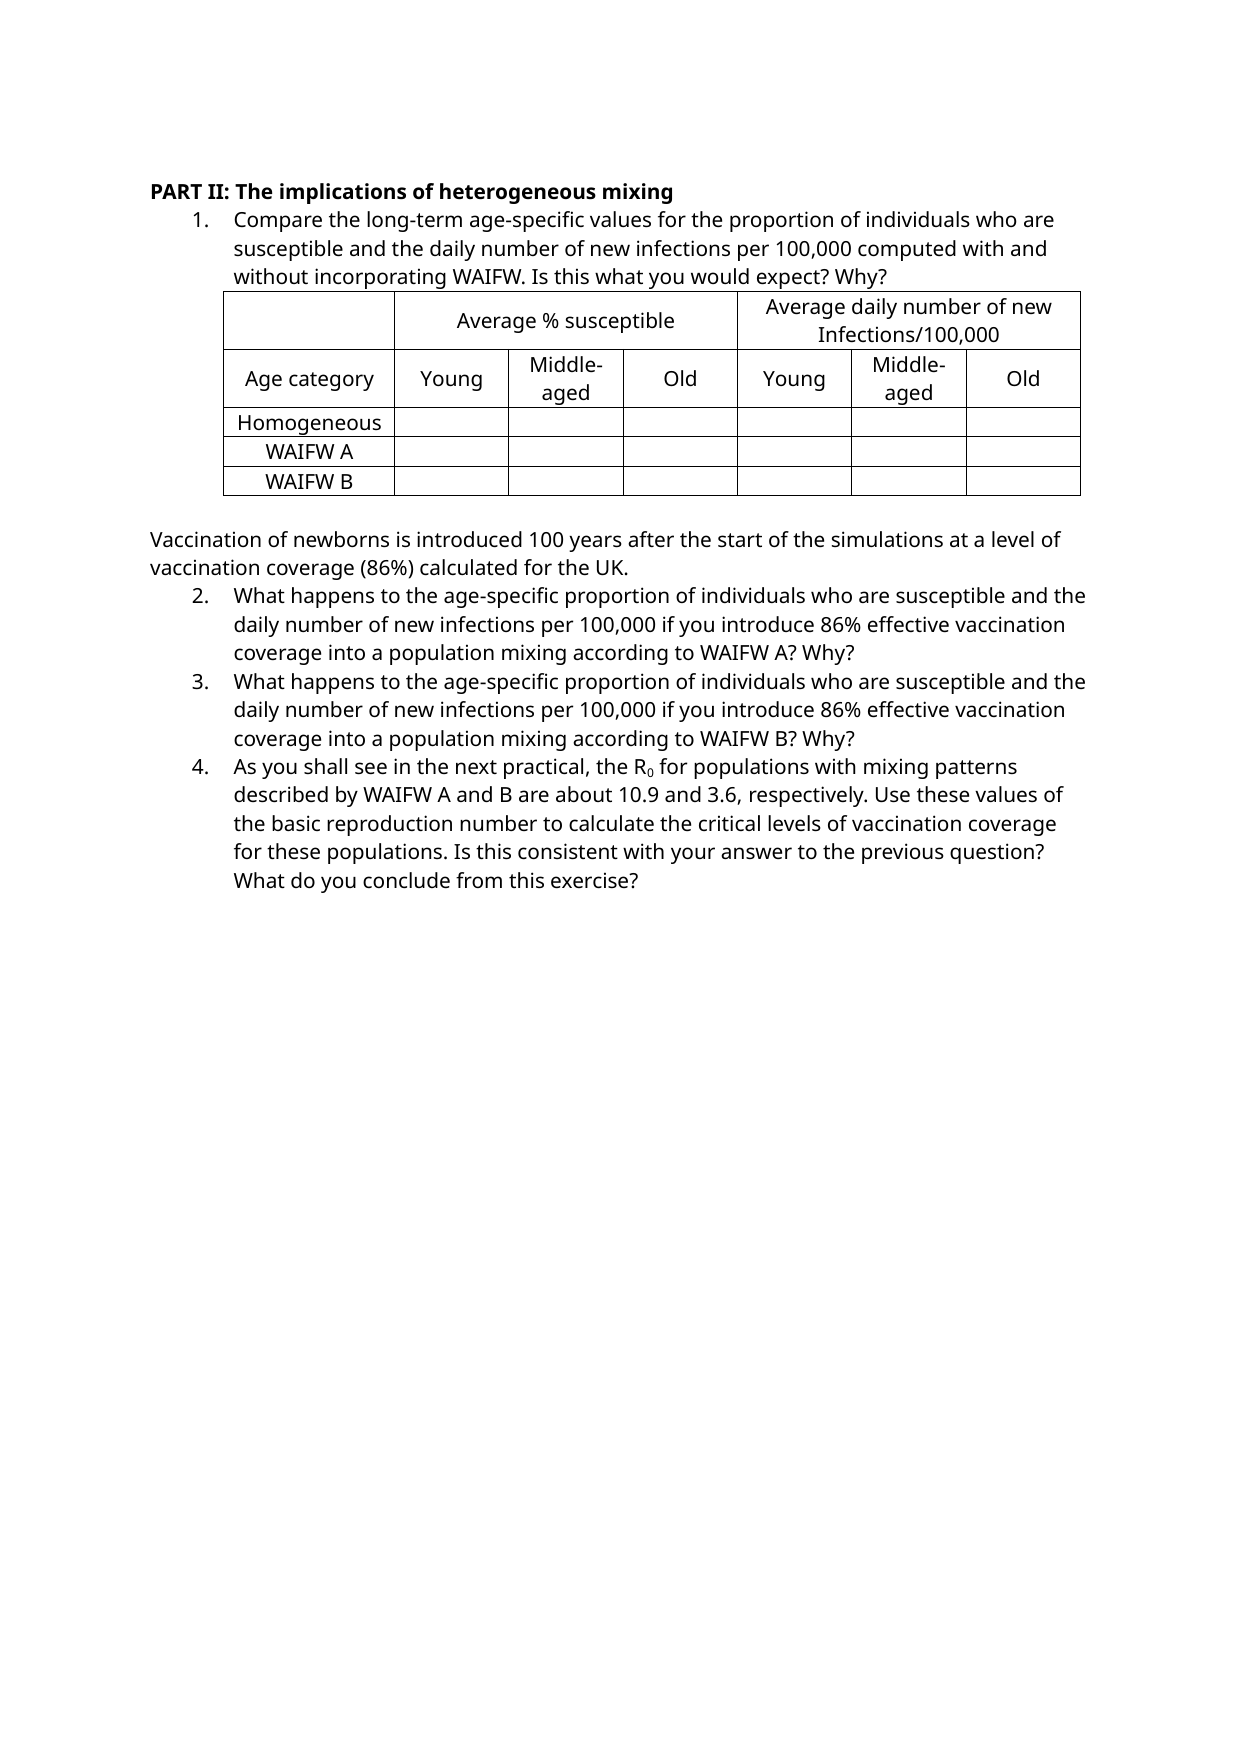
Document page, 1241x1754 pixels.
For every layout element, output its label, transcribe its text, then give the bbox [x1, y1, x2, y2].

table_cell [967, 408, 1080, 436]
table_cell Homogeneous [224, 408, 394, 436]
table_cell Old [967, 350, 1080, 407]
table_cell [852, 437, 966, 466]
table_cell [509, 408, 623, 436]
table_header Average % susceptible [395, 292, 737, 349]
table_cell WAIFW B [224, 467, 394, 495]
table_cell [852, 467, 966, 495]
table_cell Young [395, 350, 508, 407]
table_cell [738, 437, 851, 466]
table_cell Middle-aged [852, 350, 966, 407]
table_cell Middle-aged [509, 350, 623, 407]
table_cell Age category [224, 350, 394, 407]
table_header Average daily number of new Infections/100,000 [738, 292, 1080, 349]
table_cell [738, 408, 851, 436]
table_header [224, 292, 394, 349]
table_cell [395, 408, 508, 436]
table_cell WAIFW A [224, 437, 394, 466]
list As you shall see in the next practical, the R0 for populations with mixing patterns described by WAIFW A and B are about 10.9 and 3.6, respectively. Use these values of the basic reproduction number to calculate the critical levels of vaccination coverage for these populations. Is this consistent with your answer to the previous question? What do you conclude from this exercise? [192, 752, 1090, 894]
table_cell [509, 467, 623, 495]
list What happens to the age-specific proportion of individuals who are susceptible and the daily number of new infections per 100,000 if you introduce 86% effective vaccination coverage into a population mixing according to WAIFW B? Why? [192, 667, 1090, 752]
table_cell [624, 408, 737, 436]
table_cell [509, 437, 623, 466]
text Vaccination of newborns is introduced 100 years after the start of the simulations at a level of vaccination coverage (86%) calculated for the UK. [150, 525, 1090, 582]
list What happens to the age-specific proportion of individuals who are susceptible and the daily number of new infections per 100,000 if you introduce 86% effective vaccination coverage into a population mixing according to WAIFW A? Why? [192, 582, 1090, 667]
table_cell Old [624, 350, 737, 407]
table_cell [624, 467, 737, 495]
table_cell [395, 437, 508, 466]
table_cell [624, 437, 737, 466]
text PART II: The implications of heterogeneous mixing [150, 177, 1090, 206]
table_cell [395, 467, 508, 495]
table_cell [967, 467, 1080, 495]
list Compare the long-term age-specific values for the proportion of individuals who are susceptible and the daily number of new infections per 100,000 computed with and without incorporating WAIFW. Is this what you would expect? Why? [192, 206, 1090, 291]
table_cell Young [738, 350, 851, 407]
table_cell [967, 437, 1080, 466]
table_cell [738, 467, 851, 495]
table_cell [852, 408, 966, 436]
